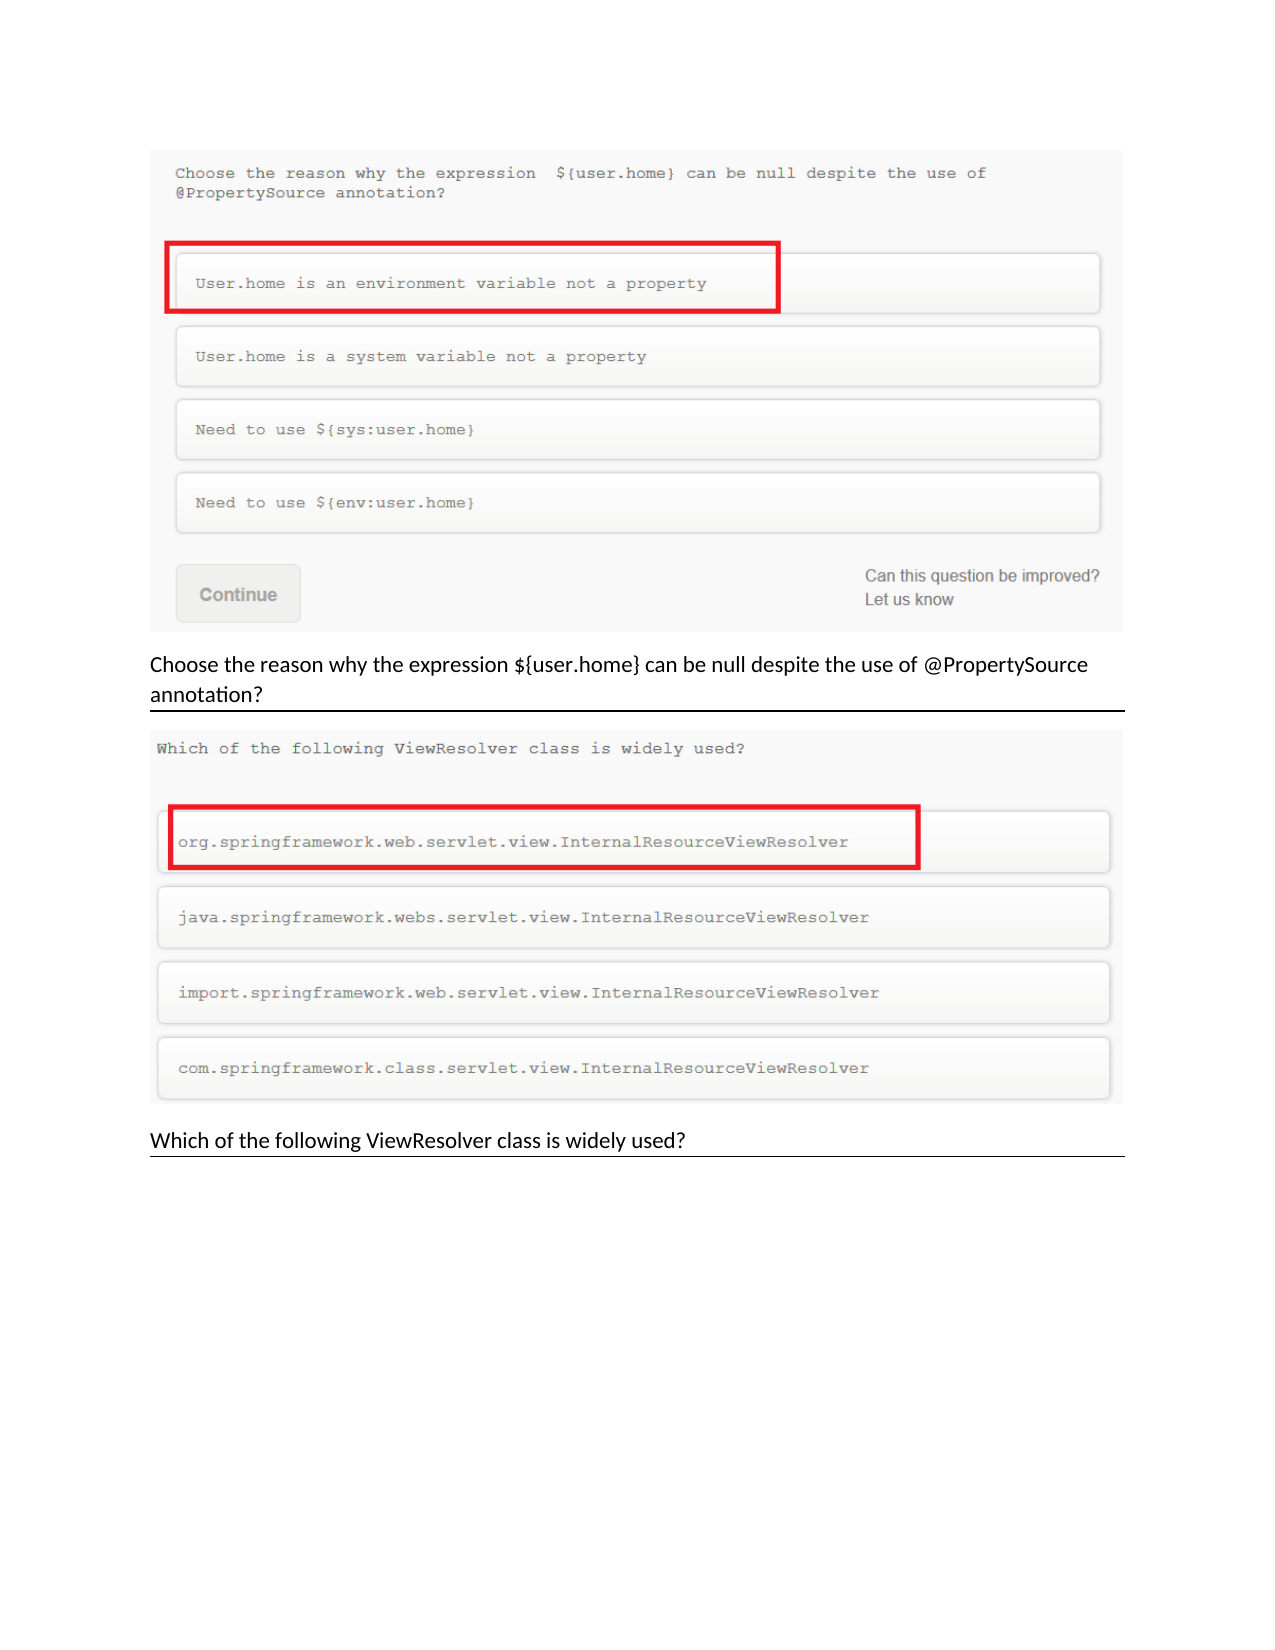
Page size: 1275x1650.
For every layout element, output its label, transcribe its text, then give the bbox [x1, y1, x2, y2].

text Choose the reason why the expression ${user.home} can be null despite the use of @PropertySource annotation? [150, 650, 1125, 710]
picture [150, 150, 1124, 632]
text Which of the following ViewResolver class is widely used? [150, 1126, 1125, 1156]
picture [150, 730, 1124, 1107]
